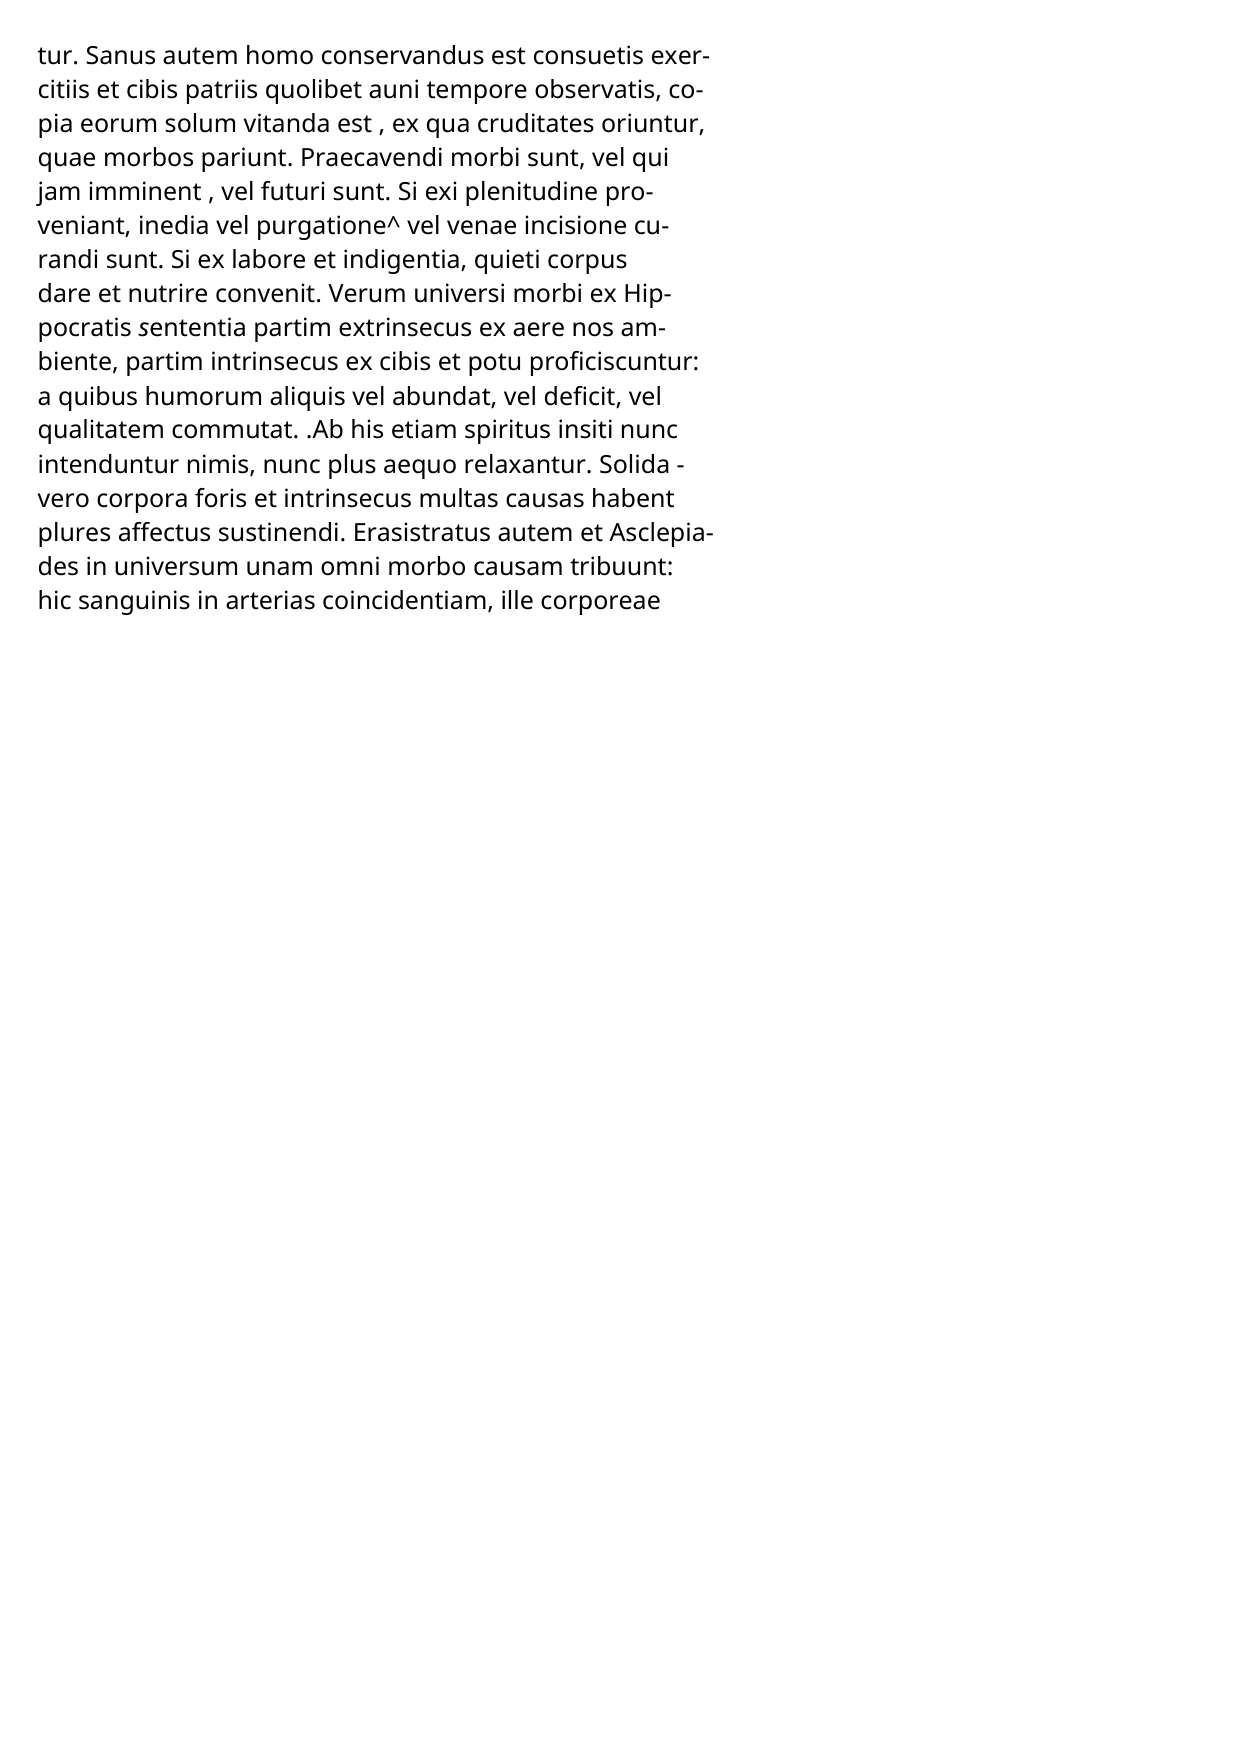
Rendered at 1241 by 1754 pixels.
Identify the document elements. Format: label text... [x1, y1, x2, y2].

text tur. Sanus autem homo conservandus est consuetis exer- citiis et cibis patriis quolibet auni tempore observatis, co- pia eorum solum vitanda est , ex qua cruditates oriuntur, quae morbos pariunt. Praecavendi morbi sunt, vel qui jam imminent , vel futuri sunt. Si exi plenitudine pro- veniant, inedia vel purgatione^ vel venae incisione cu- randi sunt. Si ex labore et indigentia, quieti corpus dare et nutrire convenit. Verum universi morbi ex Hip- pocratis sententia partim extrinsecus ex aere nos am- biente, partim intrinsecus ex cibis et potu proficiscuntur: a quibus humorum aliquis vel abundat, vel deficit, vel qualitatem commutat. .Ab his etiam spiritus insiti nunc intenduntur nimis, nunc plus aequo relaxantur. Solida - vero corpora foris et intrinsecus multas causas habent plures affectus sustinendi. Erasistratus autem et Asclepia- des in universum unam omni morbo causam tribuunt: hic sanguinis in arterias coincidentiam, ille corporeae [37, 37, 1203, 617]
